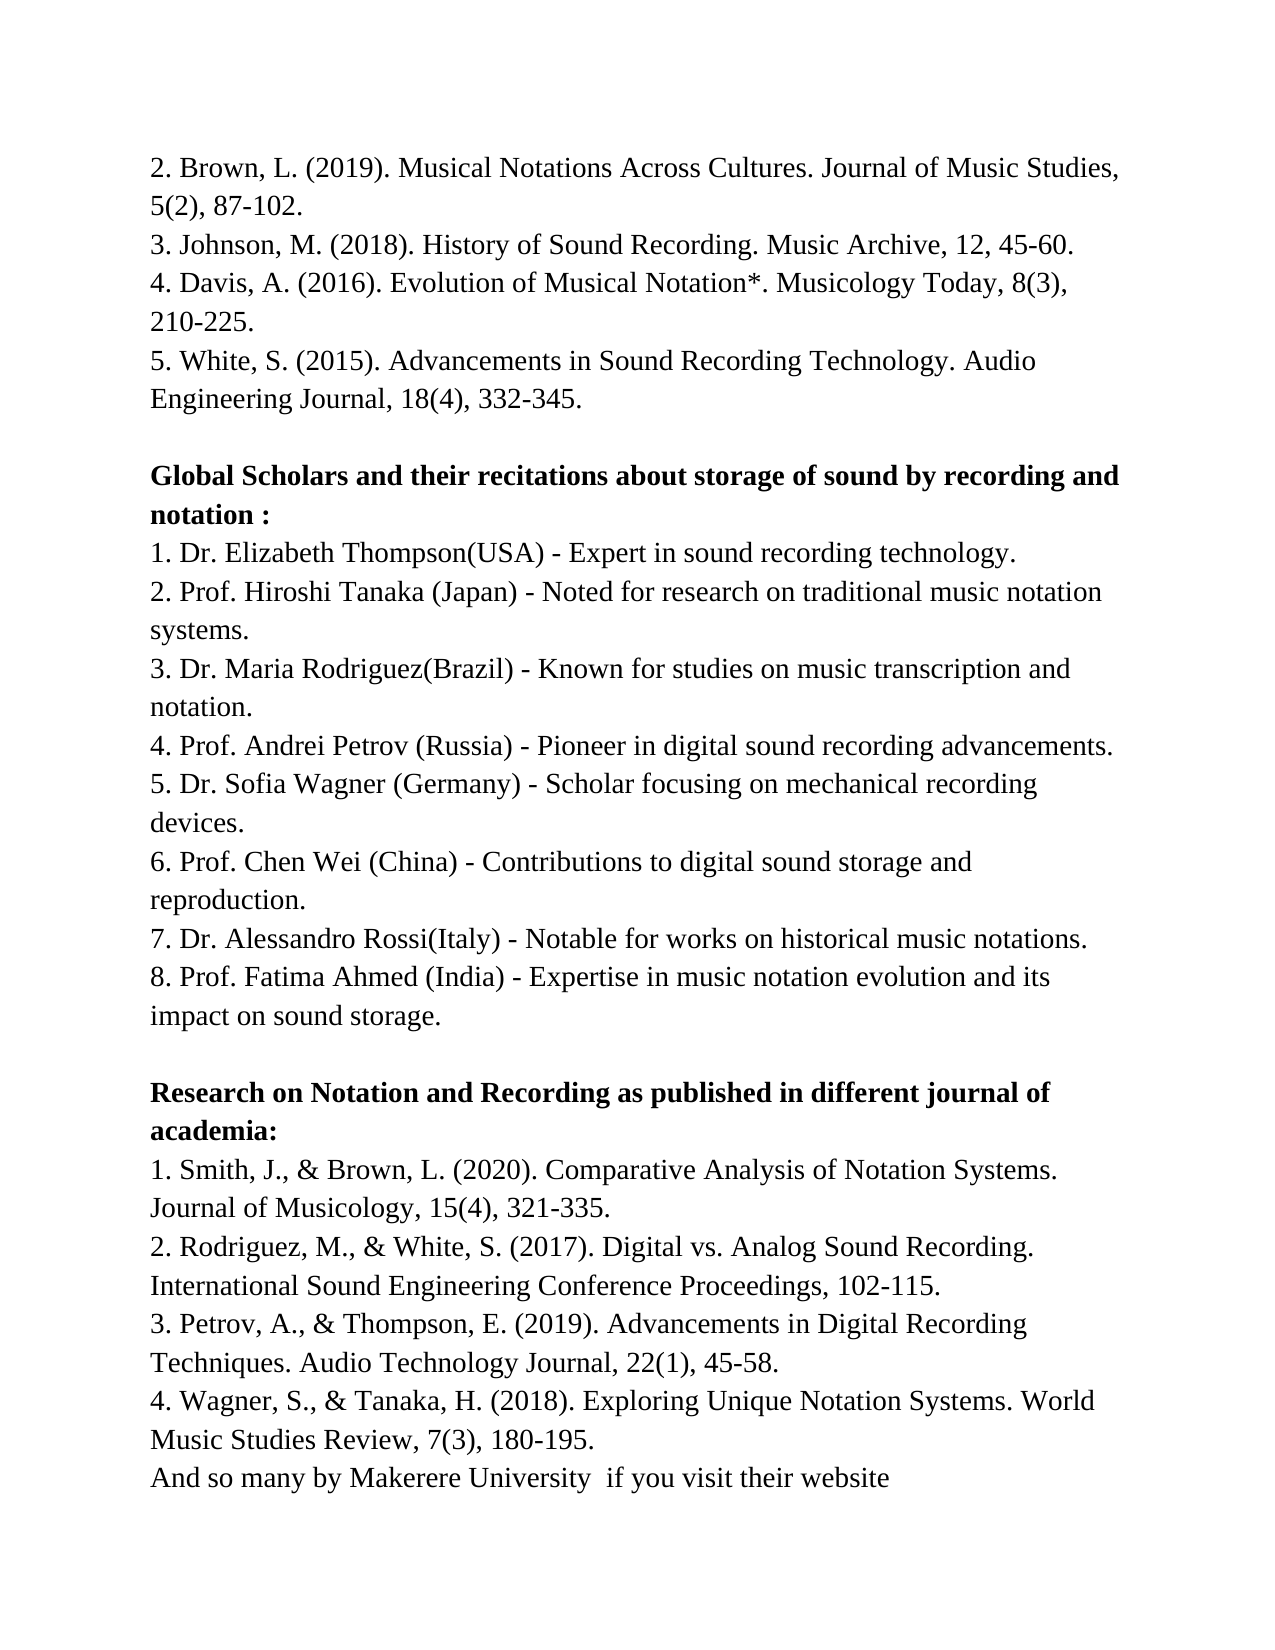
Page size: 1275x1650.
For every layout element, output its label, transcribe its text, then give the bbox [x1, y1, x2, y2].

text Research on Notation and Recording as published in different journal of academia: [150, 1075, 1125, 1147]
text 4. Davis, A. (2016). Evolution of Musical Notation*. Musicology Today, 8(3), 210-225. [150, 266, 1125, 338]
text 6. Prof. Chen Wei (China) - Contributions to digital sound storage and reproduction. [150, 844, 1125, 916]
text 4. Wagner, S., & Tanaka, H. (2018). Exploring Unique Notation Systems. World Music Studies Review, 7(3), 180-195. [150, 1383, 1125, 1455]
text 3. Johnson, M. (2018). History of Sound Recording. Music Archive, 12, 45-60. [150, 227, 1125, 261]
text 1. Dr. Elizabeth Thompson(USA) - Expert in sound recording technology. [150, 535, 1125, 569]
text 7. Dr. Alessandro Rossi(Italy) - Notable for works on historical music notations. [150, 921, 1125, 954]
text 8. Prof. Fatima Ahmed (India) - Expertise in music notation evolution and its impact on sound storage. [150, 959, 1125, 1031]
text 4. Prof. Andrei Petrov (Russia) - Pioneer in digital sound recording advancements. [150, 728, 1125, 762]
text 2. Brown, L. (2019). Musical Notations Across Cultures. Journal of Music Studies, 5(2), 87-102. [150, 150, 1125, 222]
text 5. Dr. Sofia Wagner (Germany) - Scholar focusing on mechanical recording devices. [150, 767, 1125, 839]
text 2. Prof. Hiroshi Tanaka (Japan) - Noted for research on traditional music notation systems. [150, 574, 1125, 646]
text 5. White, S. (2015). Advancements in Sound Recording Technology. Audio Engineering Journal, 18(4), 332-345. [150, 343, 1125, 415]
text 3. Petrov, A., & Thompson, E. (2019). Advancements in Digital Recording Techniques. Audio Technology Journal, 22(1), 45-58. [150, 1306, 1125, 1378]
text 2. Rodriguez, M., & White, S. (2017). Digital vs. Analog Sound Recording. International Sound Engineering Conference Proceedings, 102-115. [150, 1229, 1125, 1301]
text 1. Smith, J., & Brown, L. (2020). Comparative Analysis of Notation Systems. Journal of Musicology, 15(4), 321-335. [150, 1152, 1125, 1224]
text And so many by Makerere University if you visit their website [150, 1460, 1125, 1494]
text 3. Dr. Maria Rodriguez(Brazil) - Known for studies on music transcription and notation. [150, 651, 1125, 723]
text Global Scholars and their recitations about storage of sound by recording and notation : [150, 458, 1125, 530]
